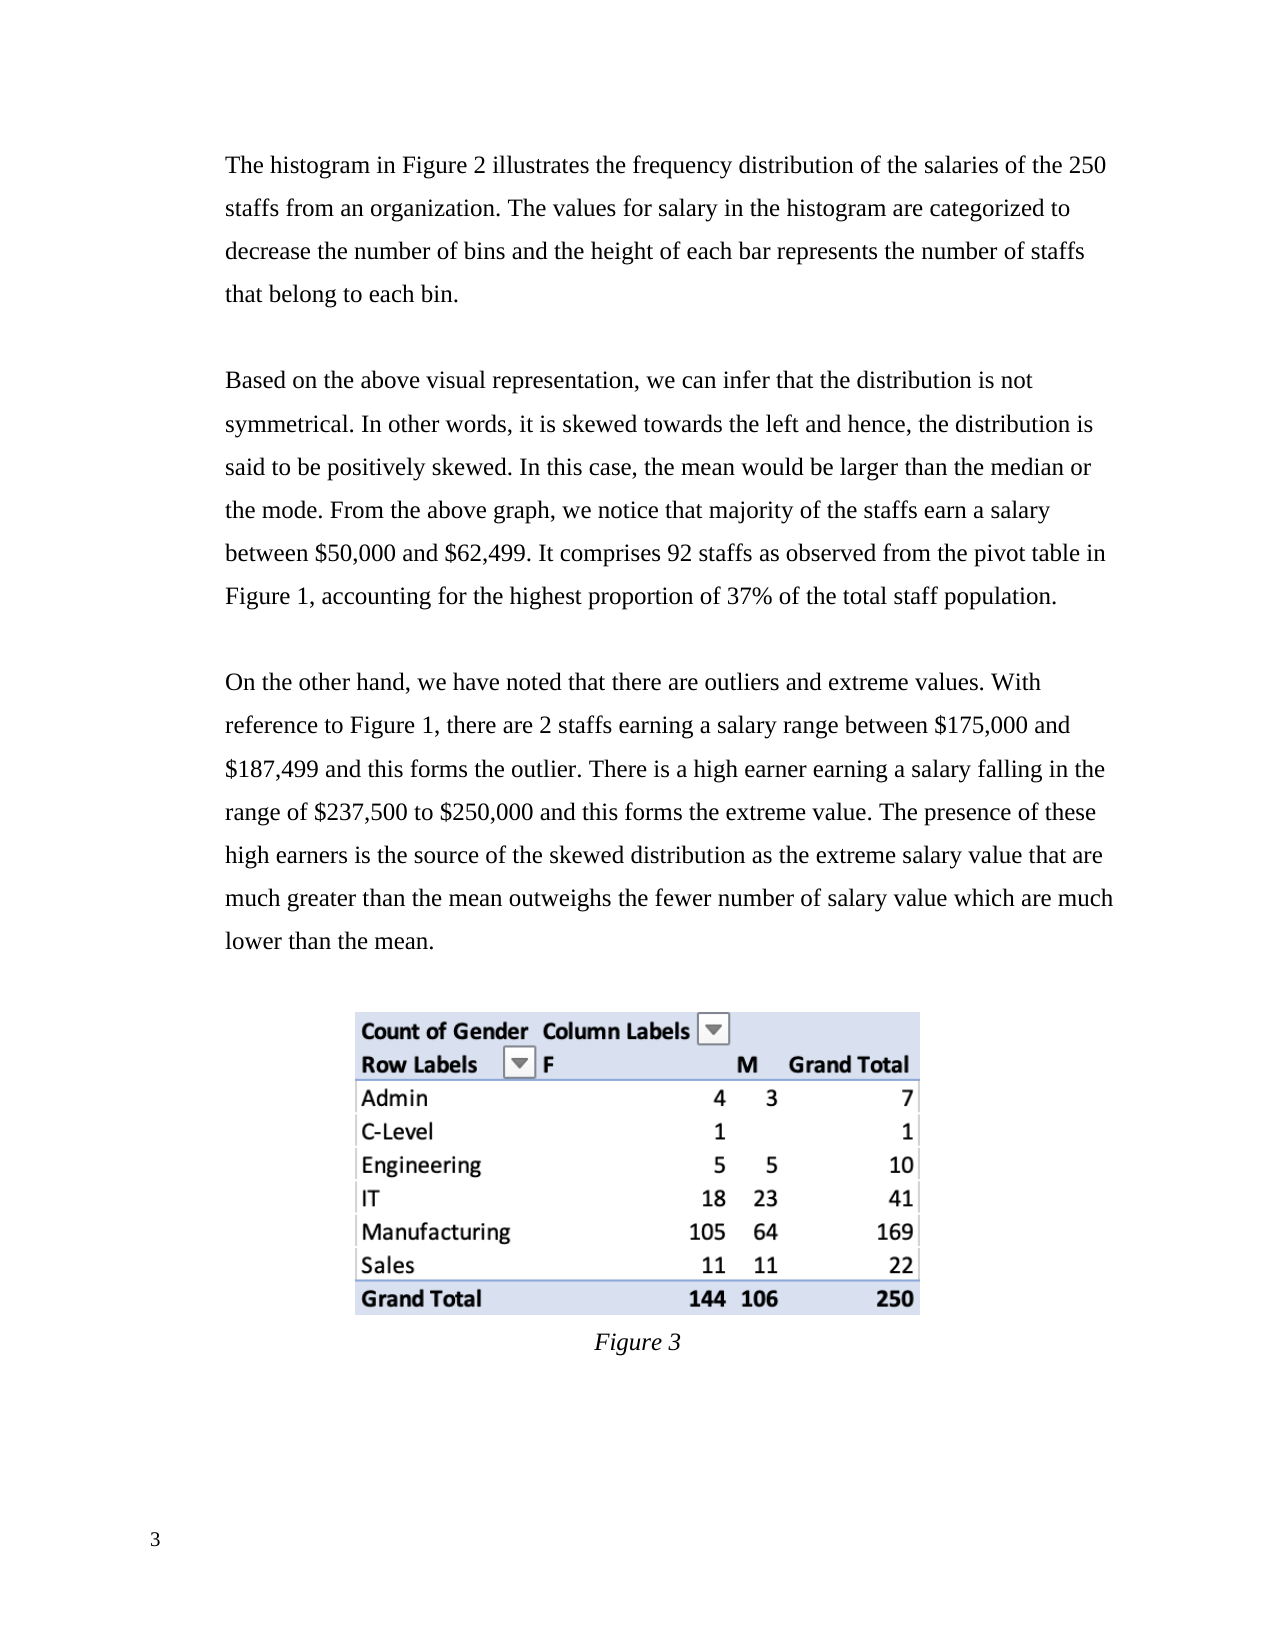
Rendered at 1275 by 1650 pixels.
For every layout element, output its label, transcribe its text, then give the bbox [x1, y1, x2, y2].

text Figure 3 [150, 1327, 1125, 1355]
text On the other hand, we have noted that there are outliers and extreme values. With reference to Figure 1, there are 2 staffs earning a salary range between $175,000 and $187,499 and this forms the outlier. There is a high earner earning a salary falling in the range of $237,500 to $250,000 and this forms the extreme value. The presence of these high earners is the source of the skewed distribution as the extreme salary value that are much greater than the mean outweighs the fewer number of salary value which are much lower than the mean. [225, 667, 1125, 955]
text The histogram in Figure 2 illustrates the frequency distribution of the salaries of the 250 staffs from an organization. The values for salary in the histogram are categorized to decrease the number of bins and the height of each bar represents the number of staffs that belong to each bin. [225, 150, 1125, 308]
picture [355, 1012, 920, 1315]
text Based on the above visual representation, we can infer that the distribution is not symmetrical. In other words, it is skewed towards the left and hence, the distribution is said to be positively skewed. In this case, the mean would be larger than the median or the mode. From the above graph, we notice that majority of the staffs earn a salary between $50,000 and $62,499. It comprises 92 staffs as observed from the pivot table in Figure 1, accounting for the highest proportion of 37% of the total staff population. [225, 366, 1125, 610]
